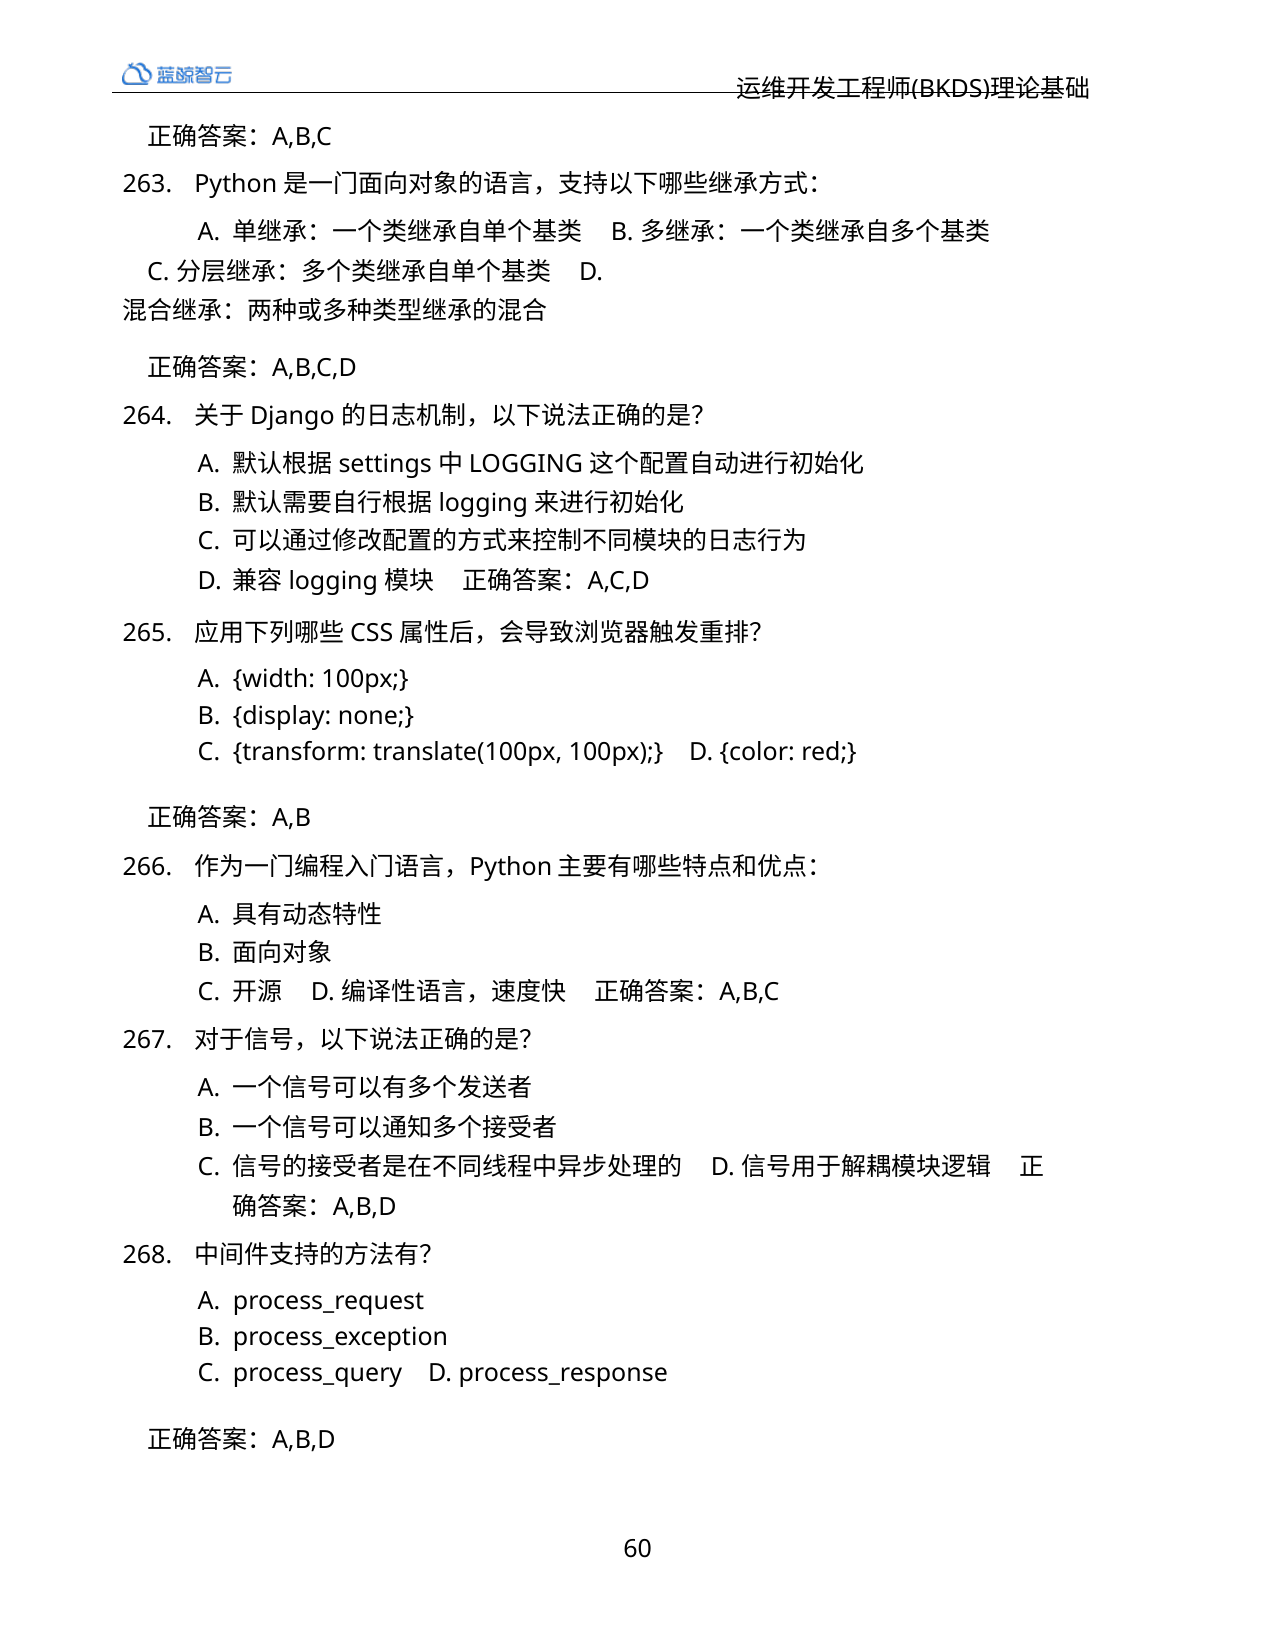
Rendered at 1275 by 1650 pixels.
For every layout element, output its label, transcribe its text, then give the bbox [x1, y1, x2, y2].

list 作为一门编程入门语言，Python主要有哪些特点和优点： [122, 846, 1066, 882]
text 正确答案：A,B,D [121, 1419, 1066, 1456]
text 正确答案：A,B,C,D [121, 347, 1066, 384]
list 默认根据 settings 中 LOGGING 这个配置自动进行初始化 [197, 443, 1066, 480]
list 面向对象 [197, 933, 1066, 969]
picture [121, 60, 234, 87]
list process_query D. process_response [197, 1355, 1066, 1389]
list 可以通过修改配置的方式来控制不同模块的日志行为 [197, 521, 1066, 557]
list {width: 100px;} [197, 661, 1066, 695]
list 默认需要自行根据 logging 来进行初始化 [197, 482, 1066, 518]
list 中间件支持的方法有？ [122, 1234, 1066, 1270]
list 信号的接受者是在不同线程中异步处理的 D. 信号用于解耦模块逻辑 正确答案：A,B,D [197, 1146, 1066, 1222]
list {transform: translate(100px, 100px);} D. {color: red;} [197, 733, 1066, 768]
list 一个信号可以有多个发送者 [197, 1067, 1066, 1104]
list process_request [197, 1282, 1066, 1316]
list Python 是一门面向对象的语言，支持以下哪些继承方式： [122, 164, 1066, 200]
list 开源 D. 编译性语言，速度快 正确答案：A,B,C [197, 971, 1066, 1008]
list 关于 Django 的日志机制，以下说法正确的是？ [122, 395, 1066, 432]
list {display: none;} [197, 697, 1066, 731]
list 一个信号可以通知多个接受者 [197, 1107, 1066, 1143]
list 单继承：一个类继承自单个基类 B. 多继承：一个类继承自多个基类 [197, 212, 1066, 248]
text 正确答案：A,B [121, 798, 1066, 834]
text C. 分层继承：多个类继承自单个基类 D. 混合继承：两种或多种类型继承的混合 [121, 251, 614, 327]
text 正确答案：A,B,C [121, 116, 1066, 152]
list 应用下列哪些 CSS 属性后，会导致浏览器触发重排？ [122, 613, 1066, 649]
list process_exception [197, 1319, 1066, 1353]
list 兼容 logging 模块 正确答案：A,C,D [197, 560, 1066, 596]
list 具有动态特性 [197, 894, 1066, 931]
list 对于信号，以下说法正确的是？ [122, 1019, 1066, 1056]
